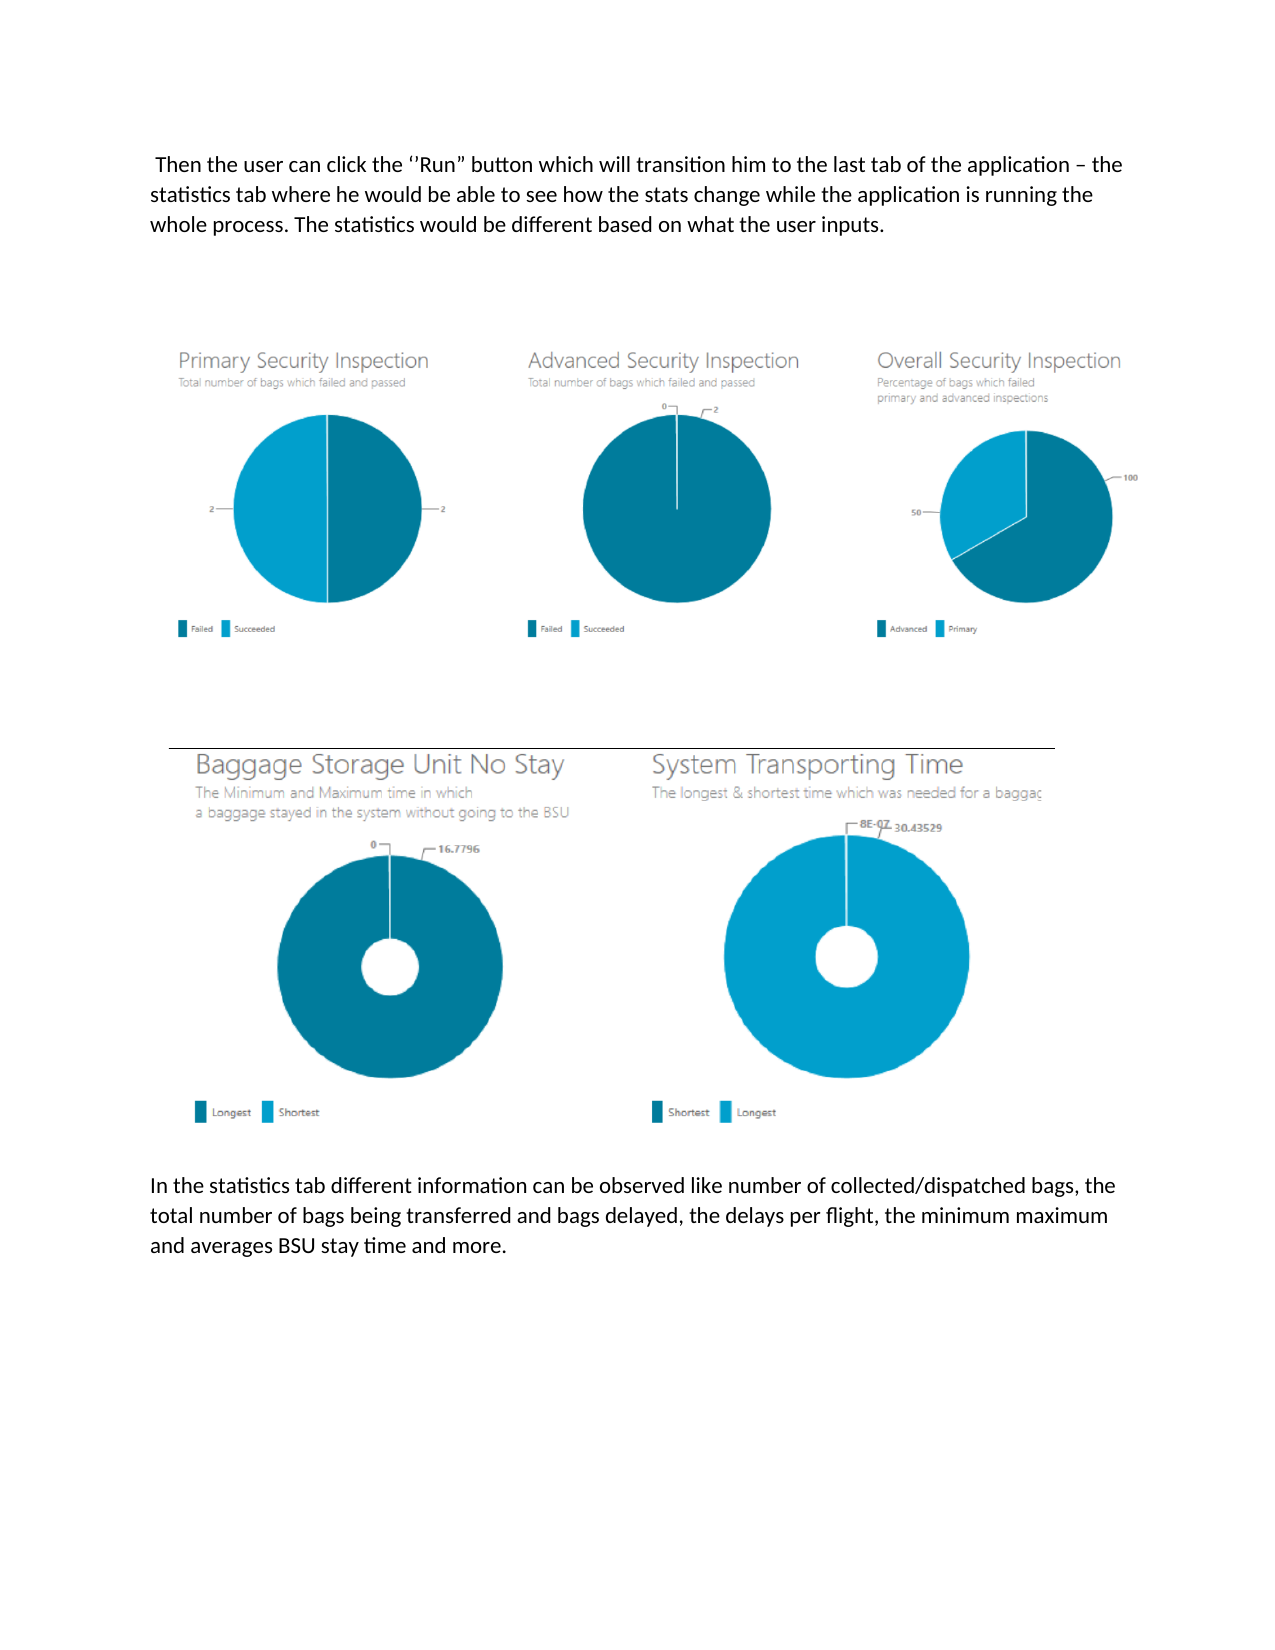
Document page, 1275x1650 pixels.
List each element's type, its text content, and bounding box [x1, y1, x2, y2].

text In the statistics tab different information can be observed like number of collected/dispatched bags, the total number of bags being transferred and bags delayed, the delays per flight, the minimum maximum and averages BSU stay time and more. [150, 1171, 1125, 1259]
text Then the user can click the ‘’Run” button which will transition him to the last tab of the application – the statistics tab where he would be able to see how the stats change while the application is running the whole process. The statistics would be different based on what the user inputs. [150, 150, 1125, 238]
